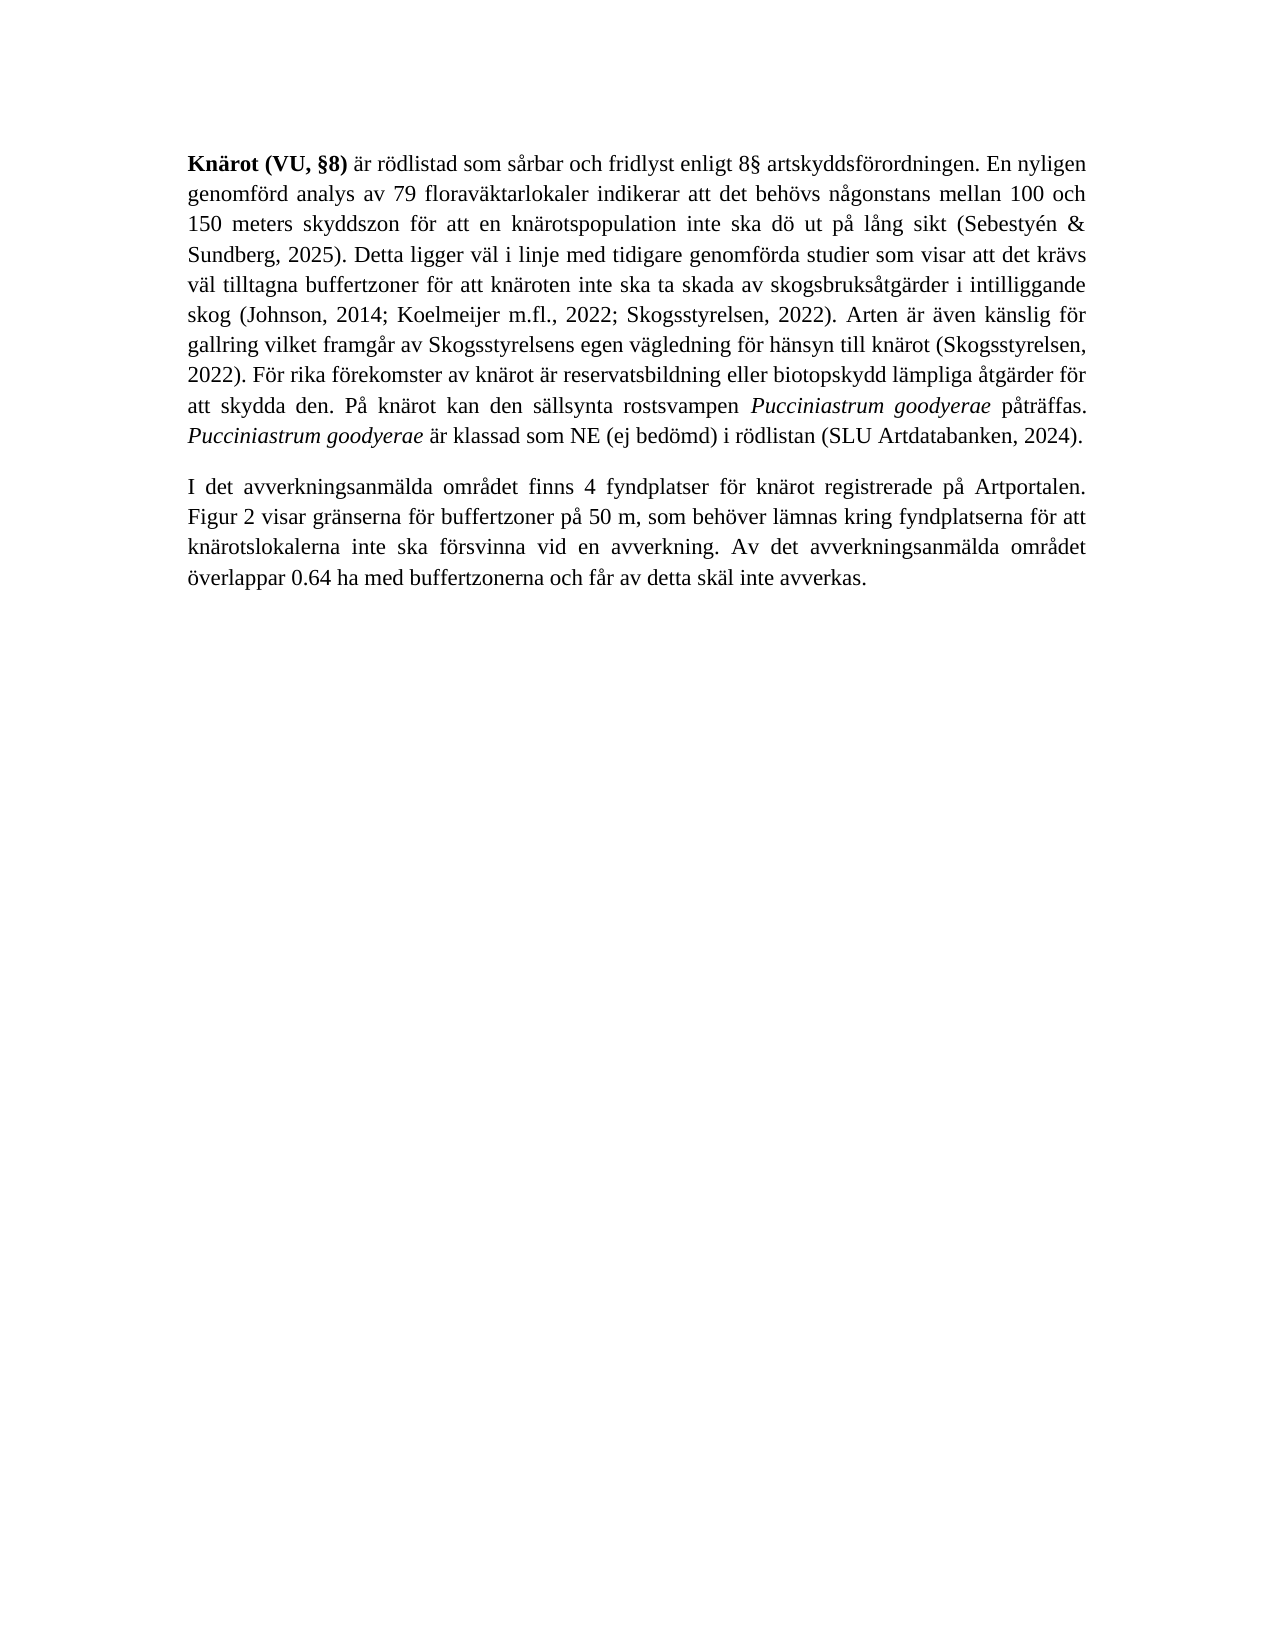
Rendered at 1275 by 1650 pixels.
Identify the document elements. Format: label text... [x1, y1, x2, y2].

text I det avverkningsanmälda området finns 4 fyndplatser för knärot registrerade på Artportalen. Figur 2 visar gränserna för buffertzoner på 50 m, som behöver lämnas kring fyndplatserna för att knärotslokalerna inte ska försvinna vid en avverkning. Av det avverkningsanmälda området överlappar 0.64 ha med buffertzonerna och får av detta skäl inte avverkas. [187, 473, 1087, 590]
text Knärot (VU, §8) är rödlistad som sårbar och fridlyst enligt 8§ artskyddsförordningen. En nyligen genomförd analys av 79 floraväktarlokaler indikerar att det behövs någonstans mellan 100 och 150 meters skyddszon för att en knärotspopulation inte ska dö ut på lång sikt (Sebestyén & Sundberg, 2025). Detta ligger väl i linje med tidigare genomförda studier som visar att det krävs väl tilltagna buffertzoner för att knäroten inte ska ta skada av skogsbruksåtgärder i intilliggande skog (Johnson, 2014; Koelmeijer m.fl., 2022; Skogsstyrelsen, 2022). Arten är även känslig för gallring vilket framgår av Skogsstyrelsens egen vägledning för hänsyn till knärot (Skogsstyrelsen, 2022). För rika förekomster av knärot är reservatsbildning eller biotopskydd lämpliga åtgärder för att skydda den. På knärot kan den sällsynta rostsvampen Pucciniastrum goodyerae påträffas. Pucciniastrum goodyerae är klassad som NE (ej bedömd) i rödlistan (SLU Artdatabanken, 2024). [187, 150, 1087, 448]
